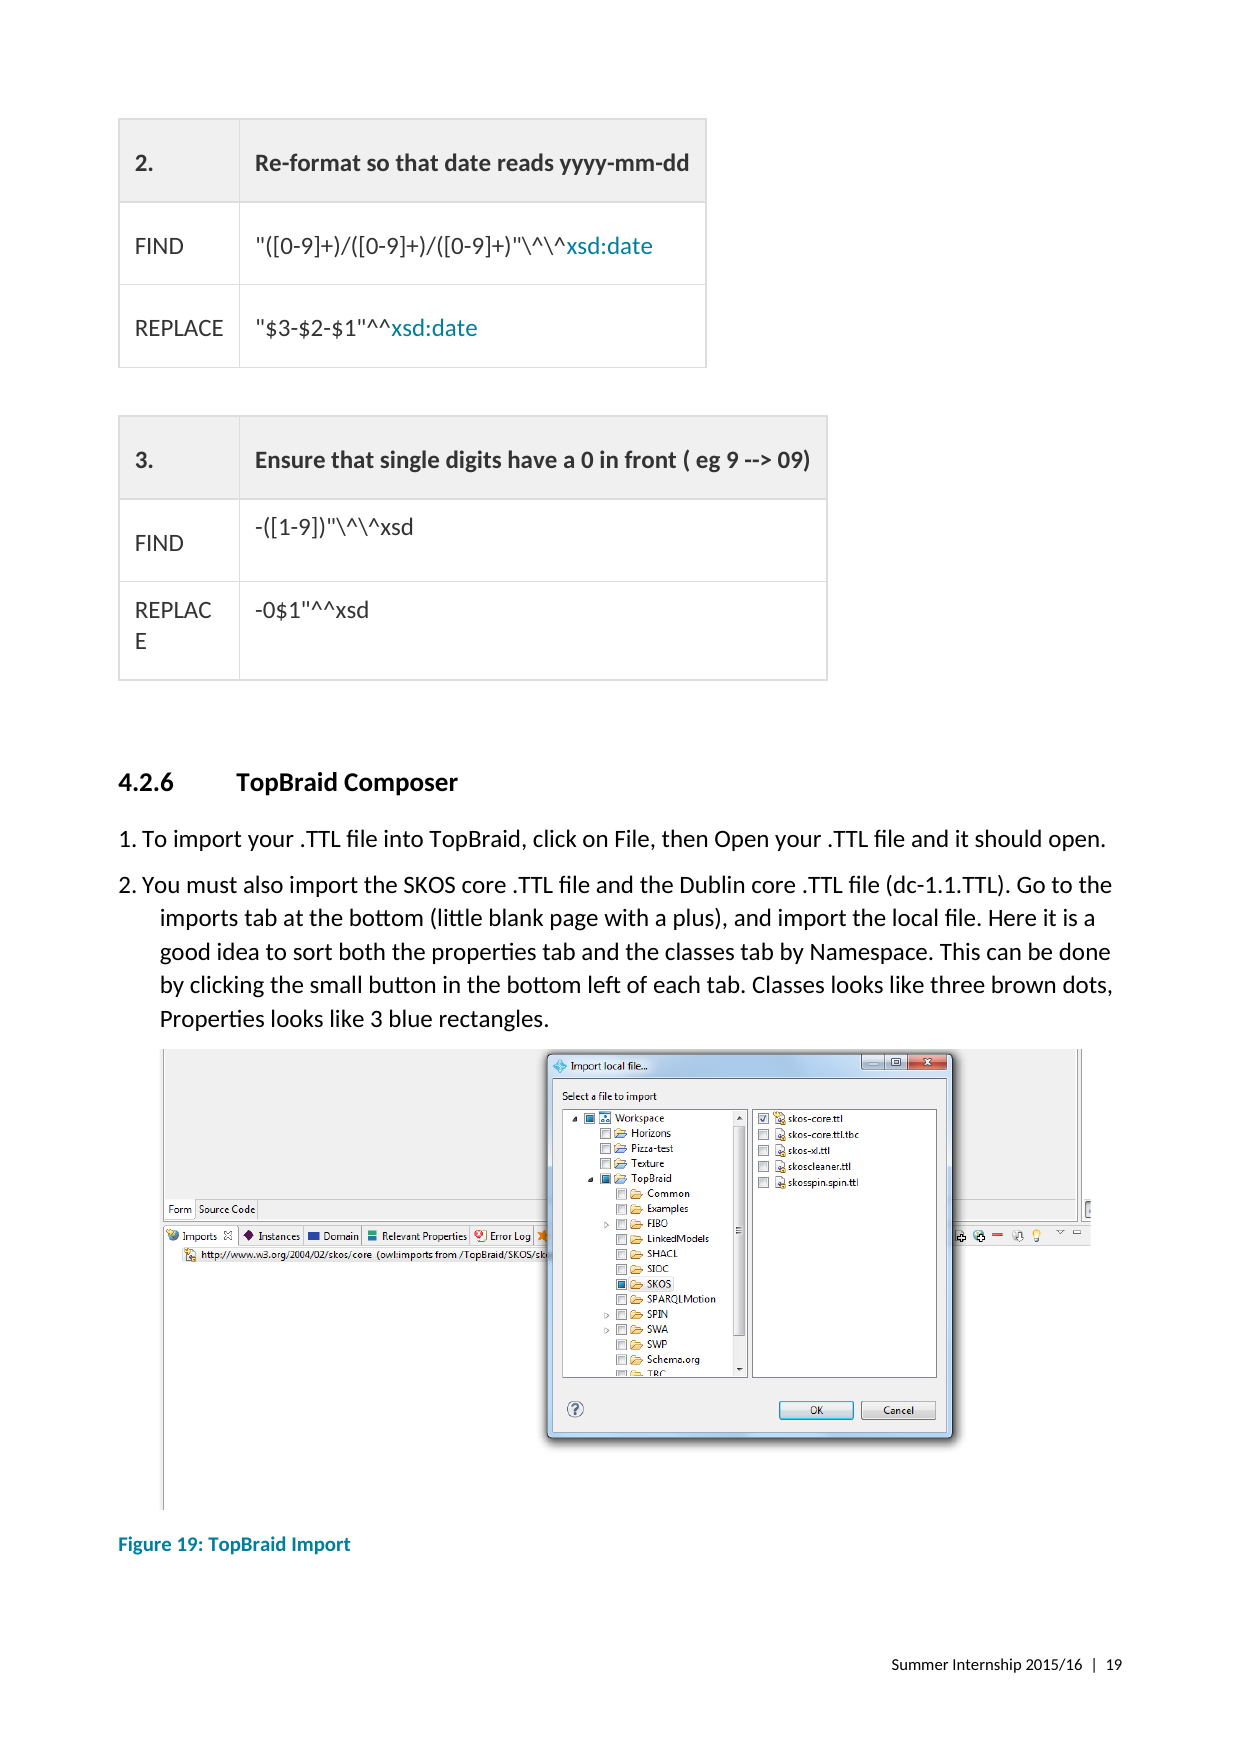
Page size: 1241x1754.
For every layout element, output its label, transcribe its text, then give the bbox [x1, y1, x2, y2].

table_cell REPLACE [120, 582, 239, 679]
table_cell -([1-9])"\^\^xsd [240, 500, 826, 581]
table_cell -0$1"^^xsd [240, 582, 826, 679]
table_header 3. [120, 417, 239, 498]
table_cell REPLACE [120, 285, 239, 367]
table_cell "([0-9]+)/([0-9]+)/([0-9]+)"\^\^xsd:date [240, 203, 705, 284]
list To import your .TTL file into TopBraid, click on File, then Open your .TTL file and it should open. [118, 823, 1122, 853]
text Figure 19: TopBraid Import [118, 1532, 1122, 1557]
table_cell FIND [120, 203, 239, 284]
table_cell FIND [120, 500, 239, 581]
picture [159, 1049, 1091, 1510]
table_header Re-format so that date reads yyyy-mm-dd [240, 120, 705, 201]
table_header 2. [120, 120, 239, 201]
table_cell "$3-$2-$1"^^xsd:date [240, 285, 705, 367]
subtitle TopBraid Composer [118, 765, 1122, 798]
list You must also import the SKOS core .TTL file and the Dublin core .TTL file (dc-1.1.TTL). Go to the imports tab at the bottom (little blank page with a plus), and import the local file. Here it is a good idea to sort both the properties tab and the classes tab by Namespace. This can be done by clicking the small button in the bottom left of each tab. Classes looks like three brown dots, Properties looks like 3 blue rectangles. [118, 869, 1122, 1034]
table_header Ensure that single digits have a 0 in front ( eg 9 --> 09) [240, 417, 826, 498]
